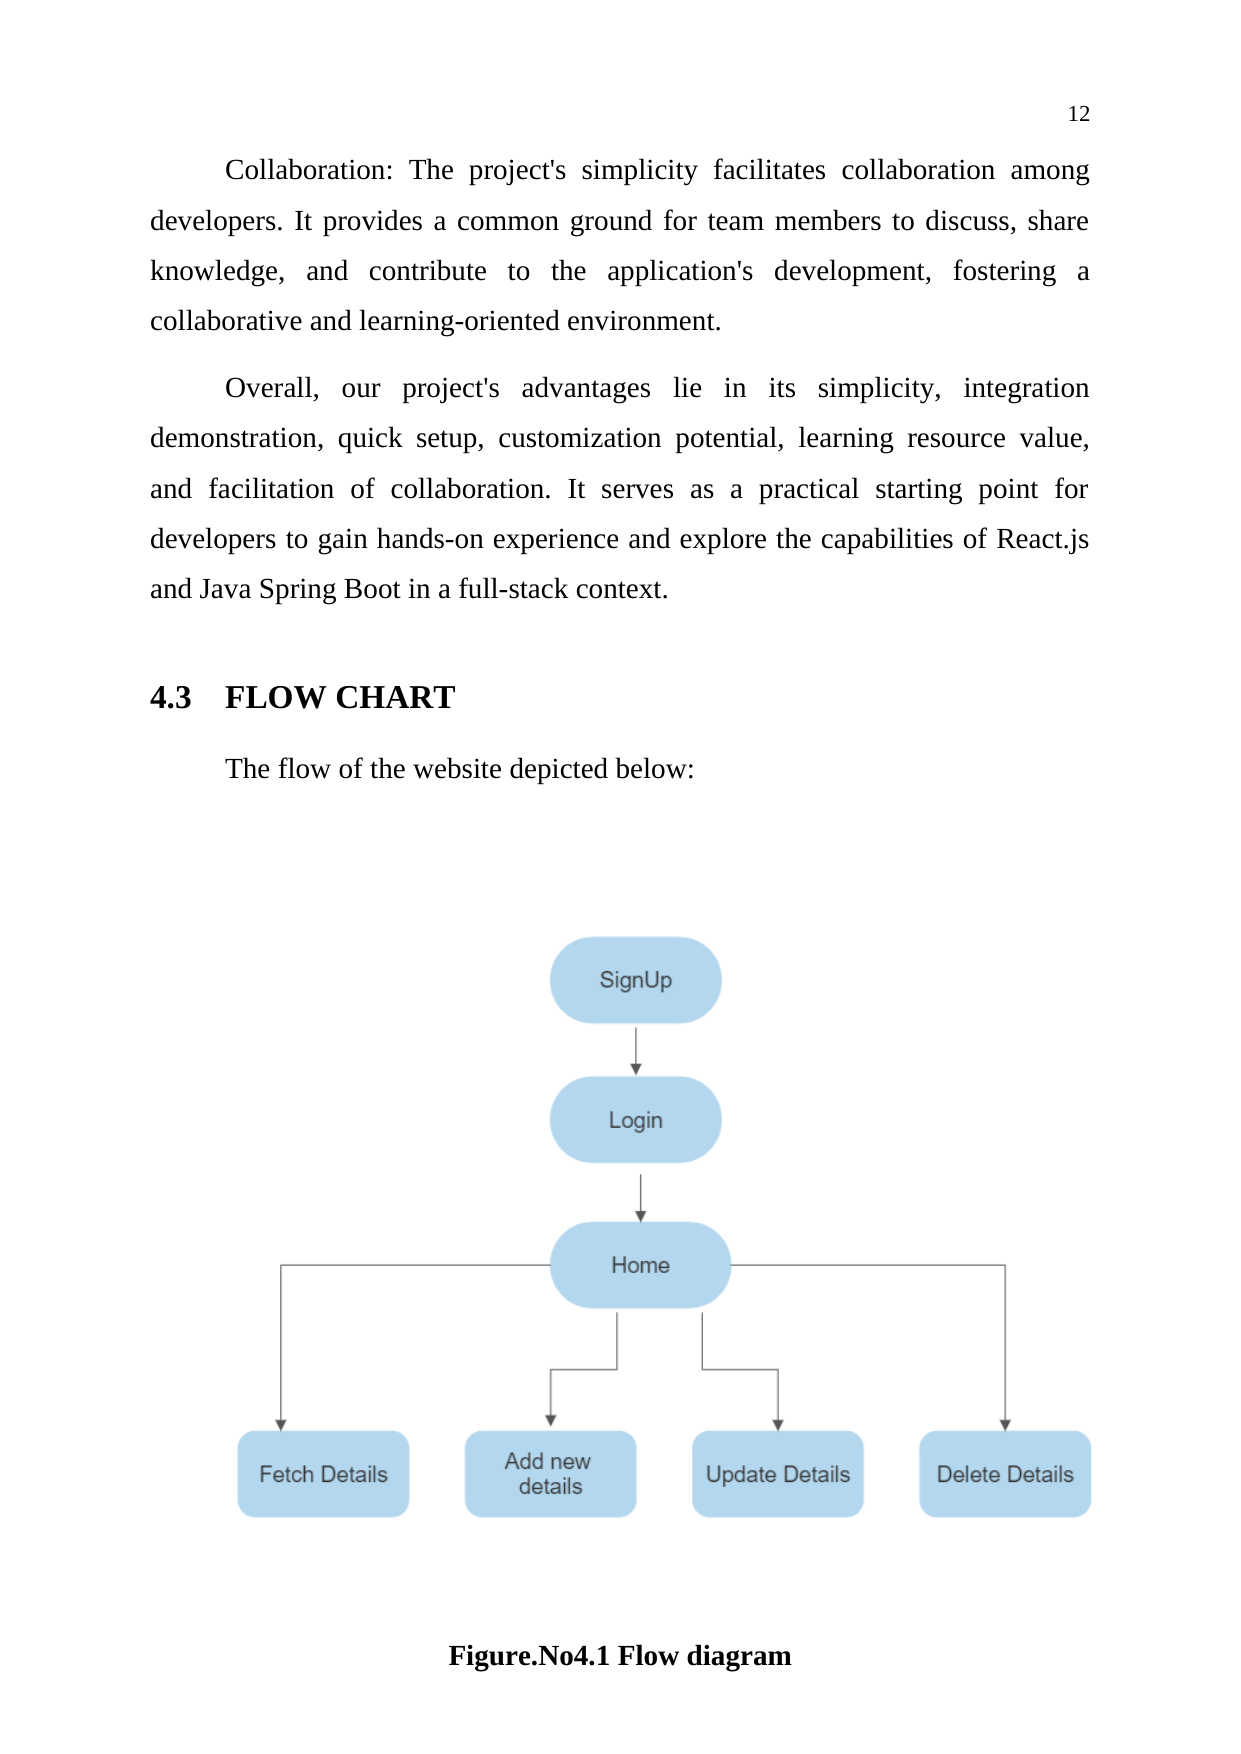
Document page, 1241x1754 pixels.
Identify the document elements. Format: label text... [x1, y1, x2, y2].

text Collaboration: The project's simplicity facilitates collaboration among developers. It provides a common ground for team members to discuss, share knowledge, and contribute to the application's development, fostering a collaborative and learning-oriented environment. [150, 152, 1090, 337]
text The flow of the website depicted below: [225, 751, 1171, 784]
text Figure.No4.1 Flow diagram [448, 1638, 1171, 1671]
subtitle FLOW CHART [150, 677, 1171, 715]
text Overall, our project's advantages lie in its simplicity, integration demonstration, quick setup, customization potential, learning resource value, and facilitation of collaboration. It serves as a practical starting point for developers to gain hands-on experience and explore the capabilities of React.js and Java Spring Boot in a full-stack context. [150, 370, 1090, 605]
picture [139, 832, 1172, 1607]
